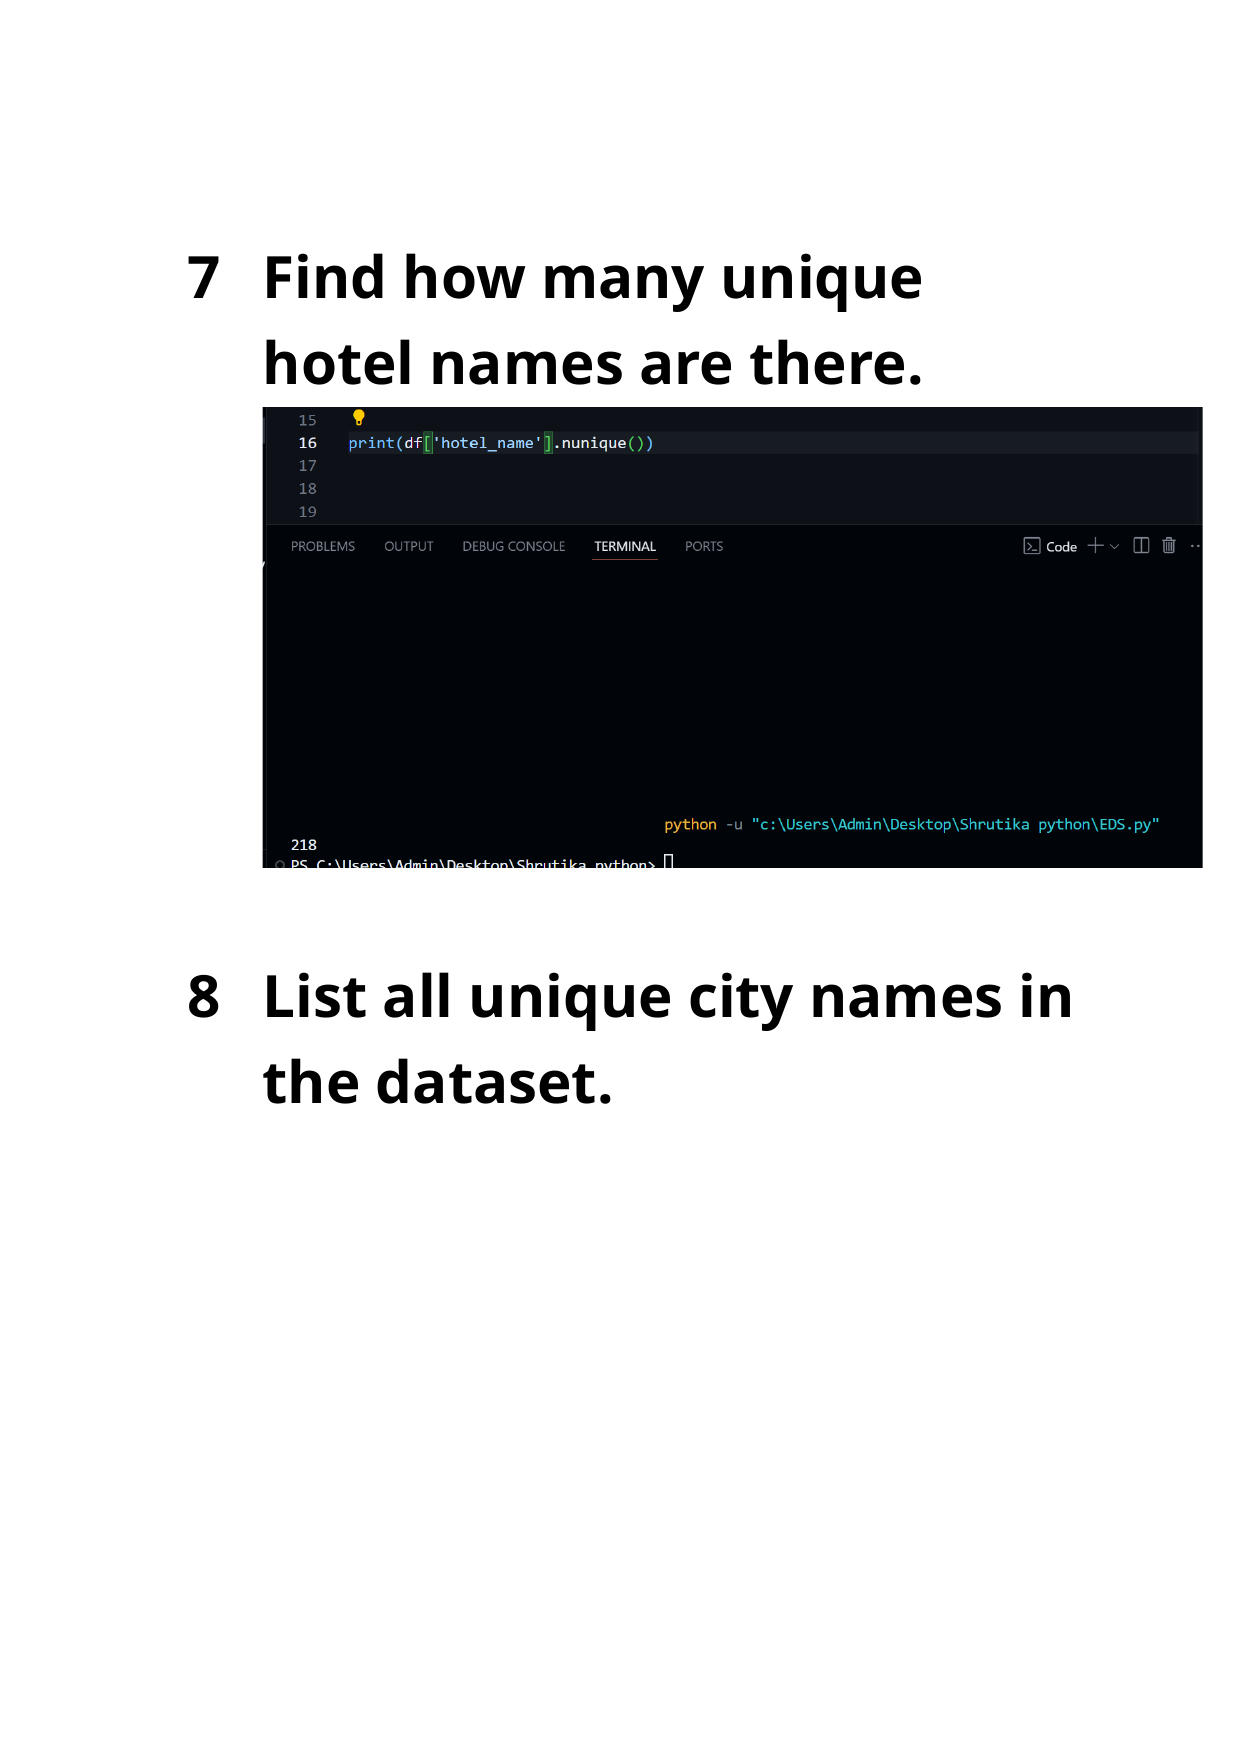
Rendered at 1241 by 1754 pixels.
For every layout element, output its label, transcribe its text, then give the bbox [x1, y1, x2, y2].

list List all unique city names in the dataset. [187, 955, 1090, 1121]
picture [262, 407, 1203, 868]
list Find how many unique hotel names are there. [187, 236, 1090, 401]
